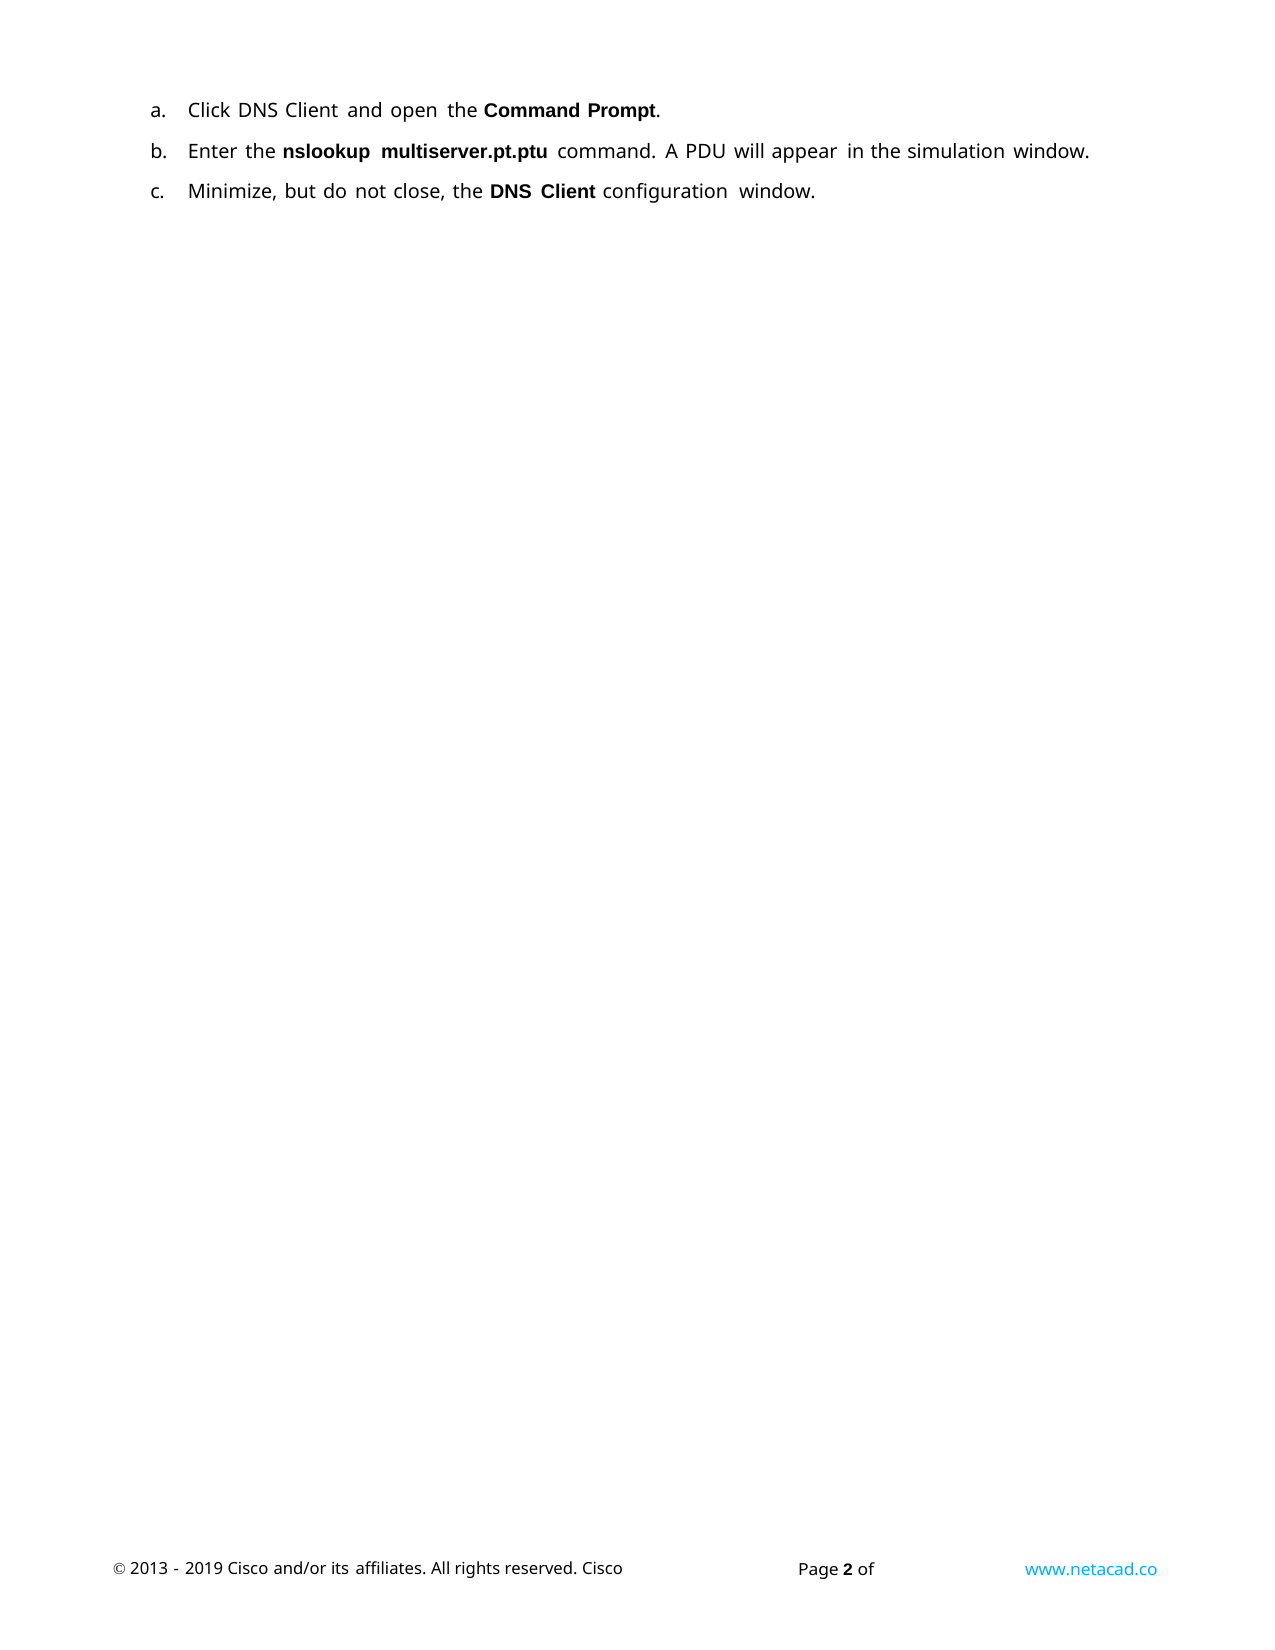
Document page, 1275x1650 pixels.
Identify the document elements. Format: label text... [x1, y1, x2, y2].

list Enter the nslookup multiserver.pt.ptu command. A PDU will appear in the simulation window. [150, 138, 1162, 164]
list Minimize, but do not close, the DNS Client configuration window. [150, 178, 1162, 205]
list Click DNS Client and open the Command Prompt. [150, 96, 1162, 123]
